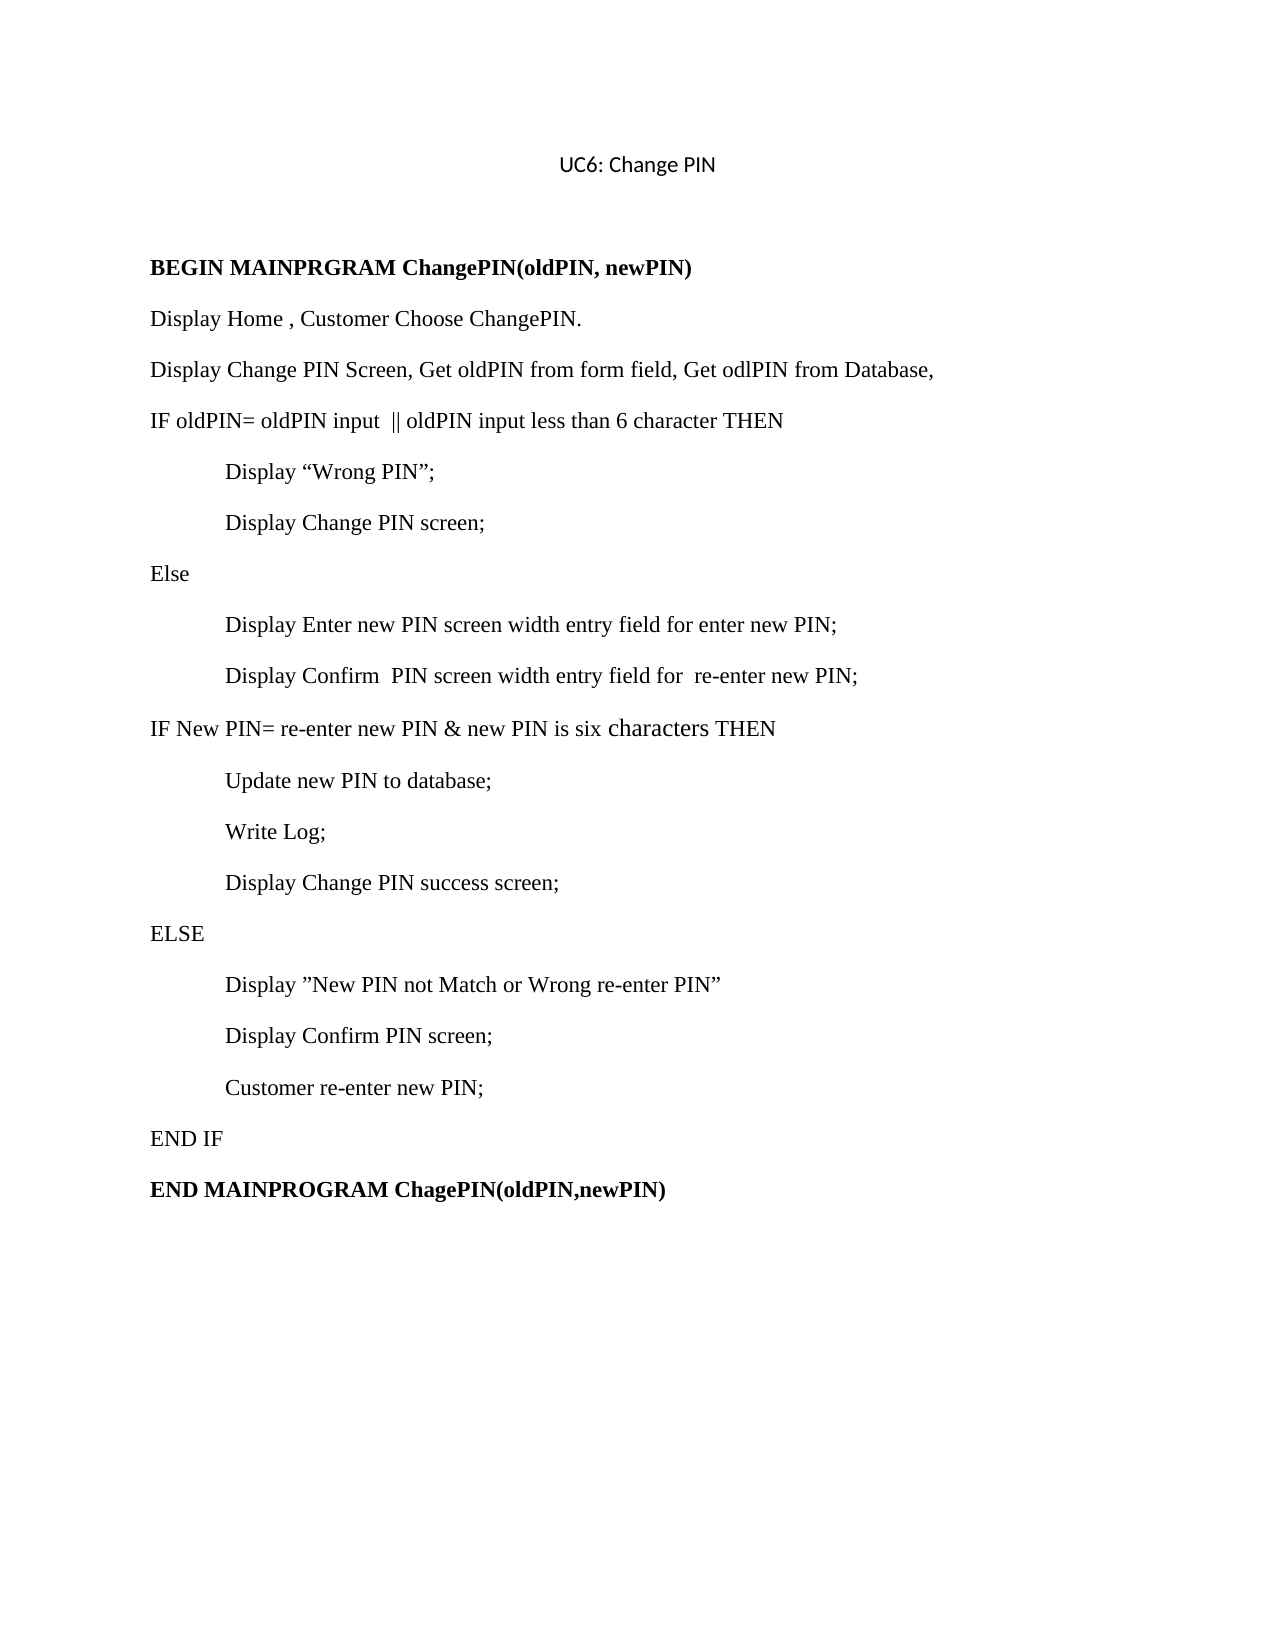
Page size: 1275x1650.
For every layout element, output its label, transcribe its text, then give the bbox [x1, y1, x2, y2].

text Update new PIN to database; [150, 767, 1125, 794]
text Write Log; [150, 818, 1125, 845]
text Display Change PIN Screen, Get oldPIN from form field, Get odlPIN from Database, [150, 356, 1125, 382]
text Display Change PIN screen; [150, 509, 1125, 536]
text Display Change PIN success screen; [150, 869, 1125, 896]
text Else [150, 560, 1125, 587]
text Display Home , Customer Choose ChangePIN. [150, 305, 1125, 331]
text IF New PIN= re-enter new PIN & new PIN is six characters THEN [150, 713, 1125, 742]
text END MAINPROGRAM ChagePIN(oldPIN,newPIN) [150, 1176, 1125, 1202]
text END IF [150, 1124, 1125, 1151]
text Display Confirm PIN screen; [150, 1022, 1125, 1049]
text UC6: Change PIN [150, 150, 1125, 178]
text BEGIN MAINPRGRAM ChangePIN(oldPIN, newPIN) [150, 254, 1125, 280]
text IF oldPIN= oldPIN input || oldPIN input less than 6 character THEN [150, 407, 1125, 433]
text Display ”New PIN not Match or Wrong re-enter PIN” [150, 971, 1125, 998]
text Display Enter new PIN screen width entry field for enter new PIN; [150, 611, 1125, 638]
text ELSE [150, 920, 1125, 947]
text Customer re-enter new PIN; [150, 1073, 1125, 1100]
text Display Confirm PIN screen width entry field for re-enter new PIN; [150, 662, 1125, 689]
text Display “Wrong PIN”; [150, 458, 1125, 484]
